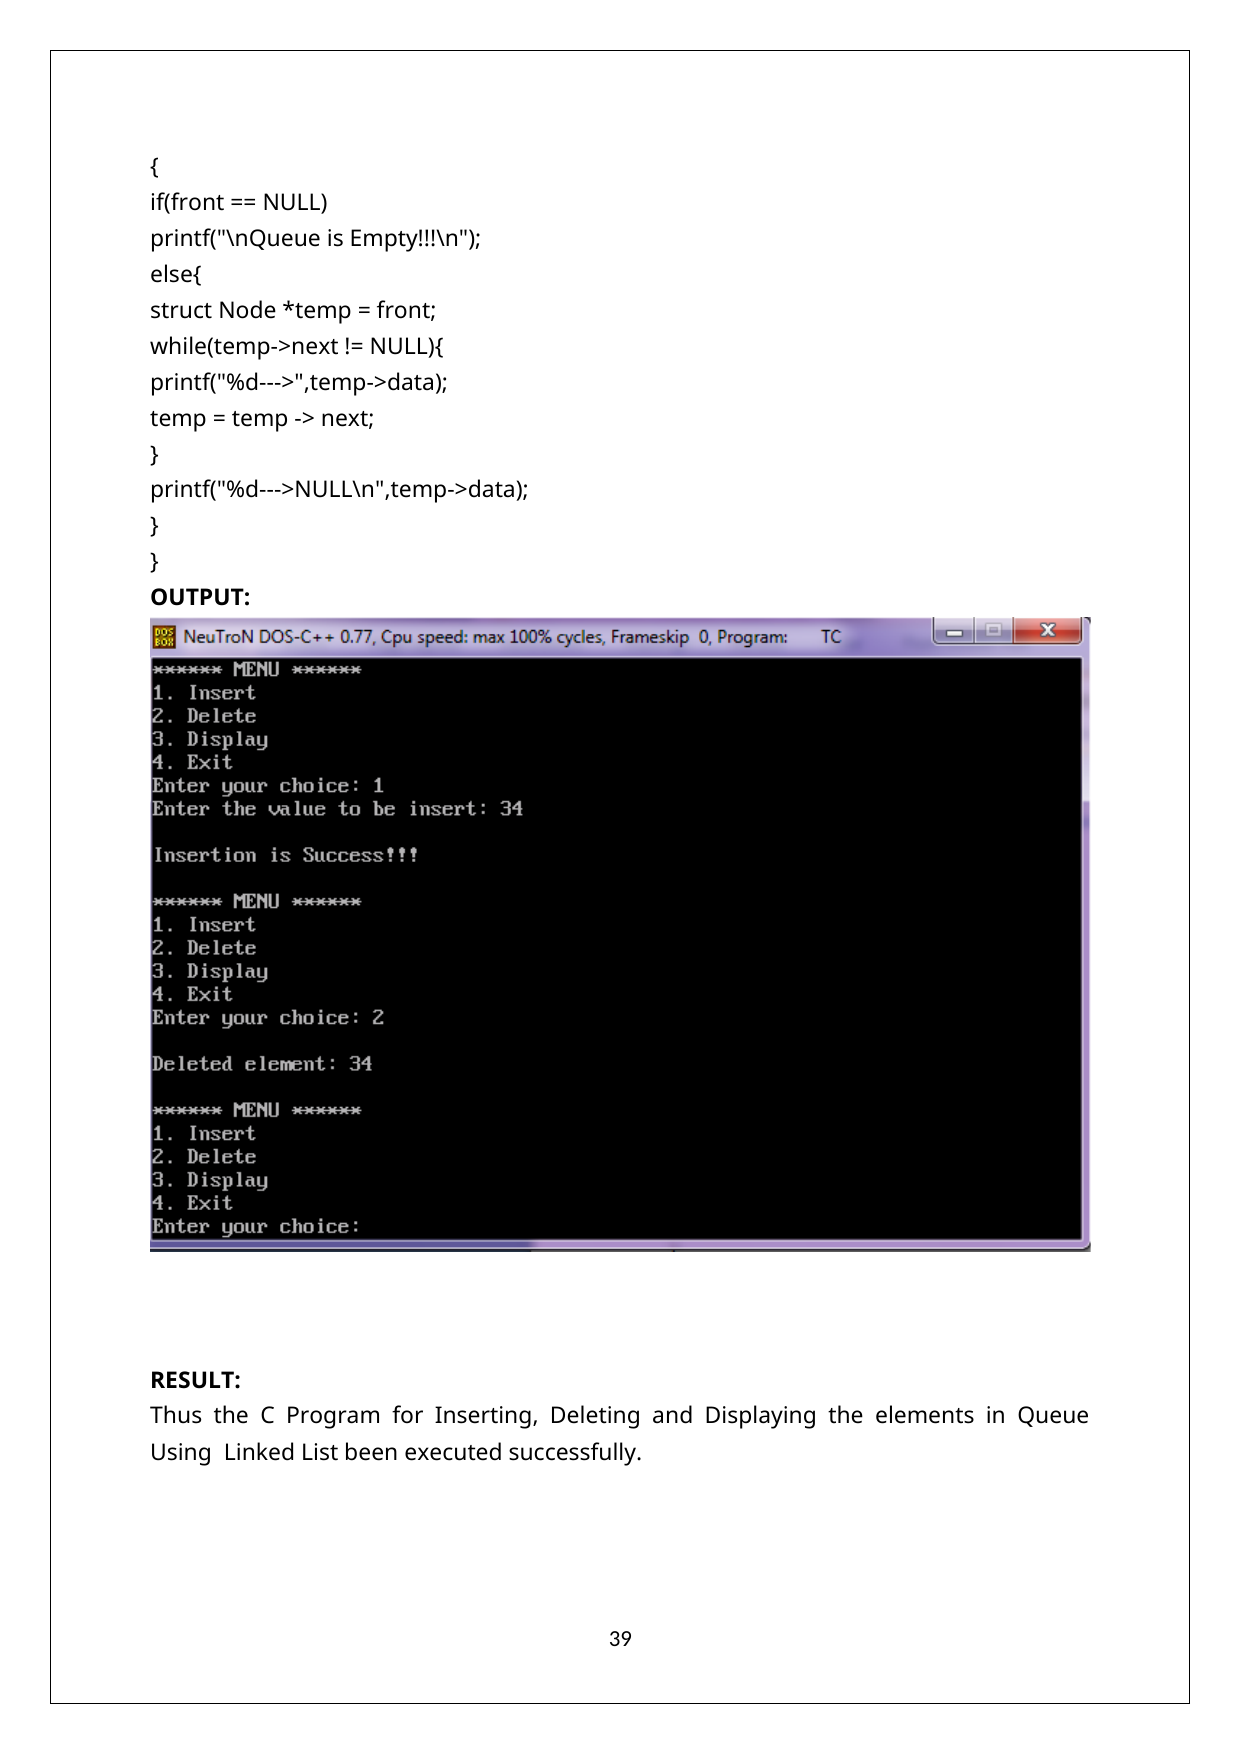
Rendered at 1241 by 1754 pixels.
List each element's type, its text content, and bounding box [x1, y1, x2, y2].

text temp = temp -> next; [150, 402, 1090, 433]
text else{ [150, 258, 1090, 289]
text } [150, 437, 1090, 469]
text if(front == NULL) [150, 186, 1090, 217]
text printf("%d--->NULL\n",temp->data); [150, 473, 1090, 505]
text Thus the C Program for Inserting, Deleting and Displaying the elements in Queue Using Linked List been executed successfully. [150, 1399, 1090, 1467]
text } [150, 509, 1090, 541]
text struct Node *temp = front; [150, 294, 1090, 325]
text printf("%d--->",temp->data); [150, 366, 1090, 397]
text printf("\nQueue is Empty!!!\n"); [150, 222, 1090, 253]
text while(temp->next != NULL){ [150, 330, 1090, 361]
text OUTPUT: [150, 581, 1090, 612]
text RESULT: [150, 1363, 1090, 1395]
text { [150, 150, 1090, 181]
text } [150, 545, 1090, 577]
picture [150, 617, 1091, 1252]
